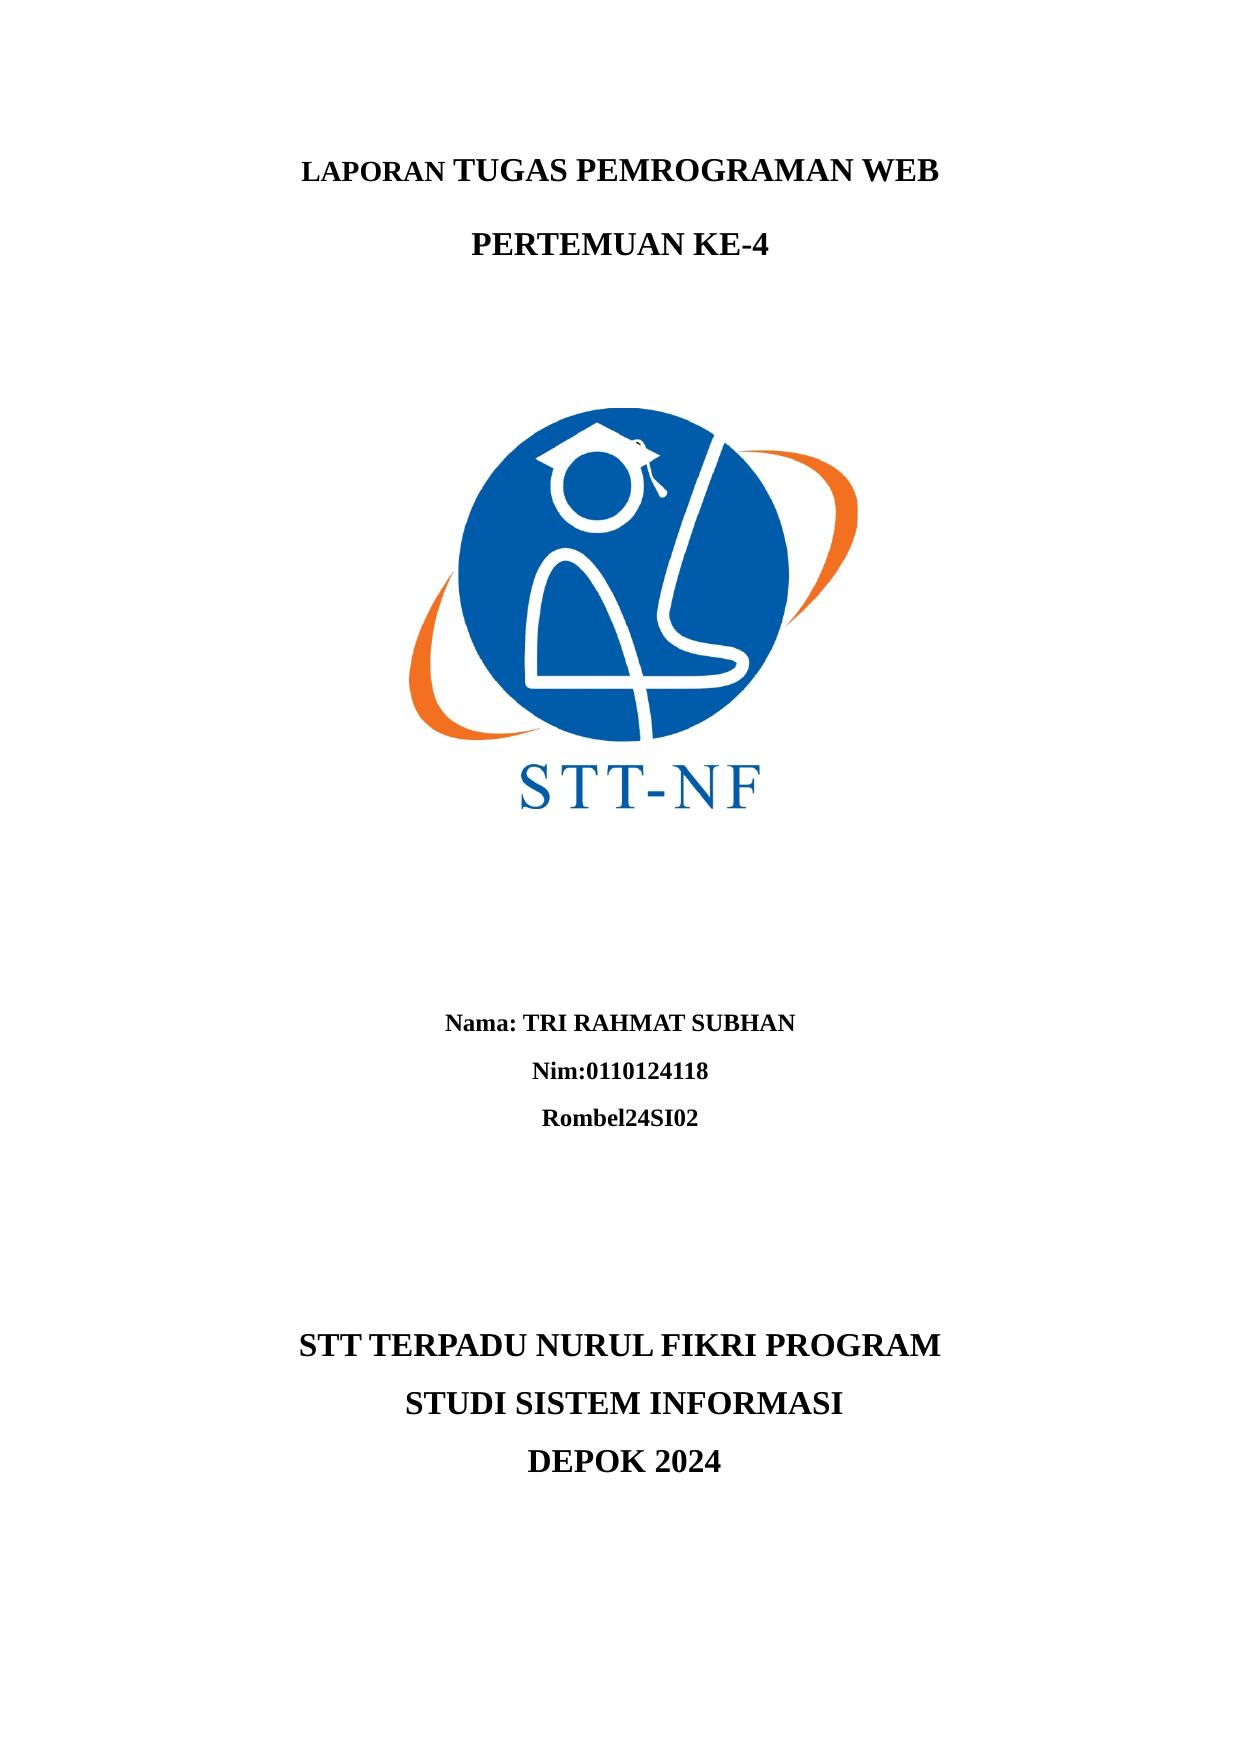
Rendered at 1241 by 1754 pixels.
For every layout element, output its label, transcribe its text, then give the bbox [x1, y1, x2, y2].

picture [409, 408, 858, 809]
text STT TERPADU NURUL FIKRI PROGRAM [150, 1325, 1090, 1363]
text STUDI SISTEM INFORMASI [150, 1383, 1090, 1422]
text DEPOK 2024 [150, 1441, 1090, 1479]
text LAPORAN TUGAS PEMROGRAMAN WEB [150, 150, 1090, 188]
text Rombel24SI02 [150, 1103, 1090, 1132]
text PERTEMUAN KE-4 [150, 224, 1090, 262]
text Nim:0110124118 [150, 1056, 1090, 1084]
text Nama: TRI RAHMAT SUBHAN [150, 1008, 1090, 1037]
